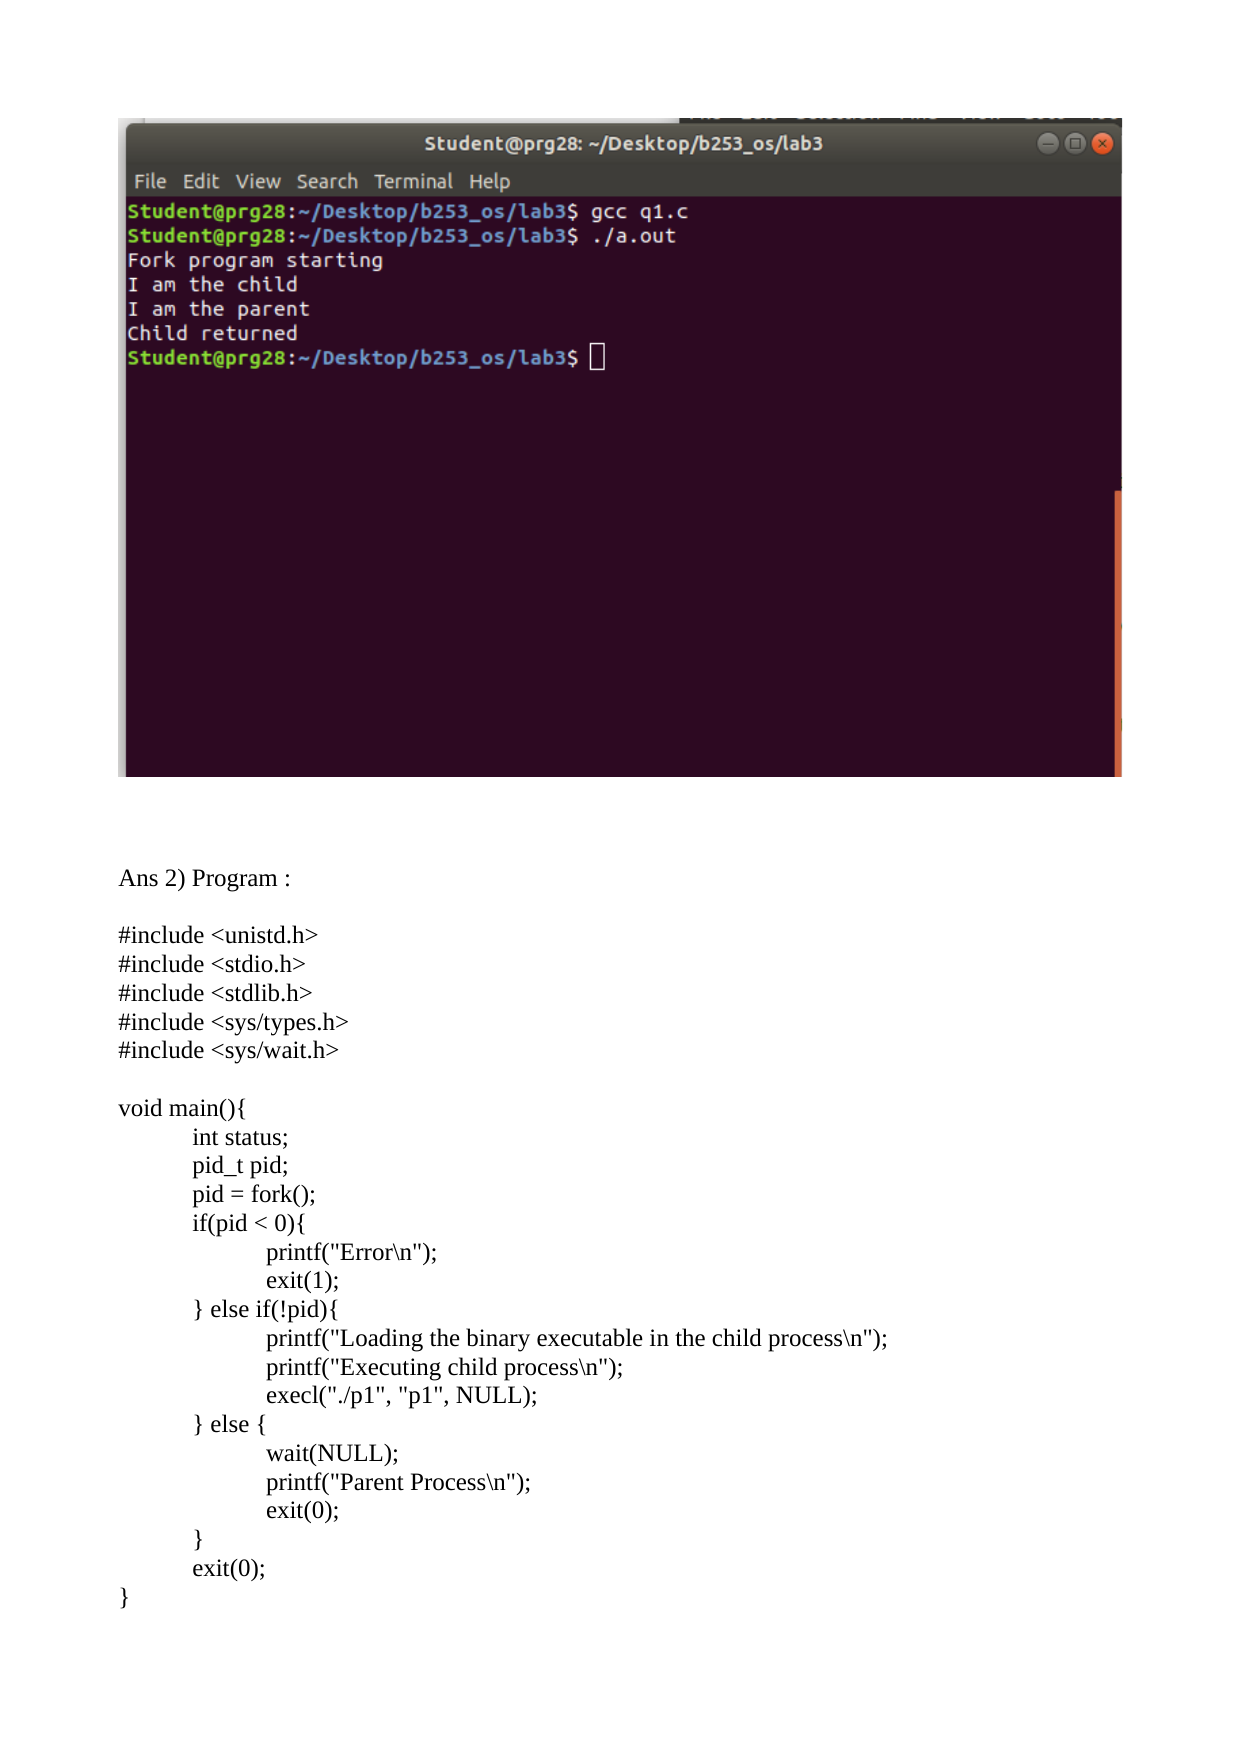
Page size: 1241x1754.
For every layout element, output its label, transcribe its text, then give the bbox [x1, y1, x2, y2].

text exit(0); [118, 1495, 1122, 1524]
text printf("Executing child process\n"); [118, 1352, 1122, 1380]
text exit(1); [118, 1265, 1122, 1294]
text if(pid < 0){ [118, 1208, 1122, 1237]
text execl("./p1", "p1", NULL); [118, 1380, 1122, 1409]
text Ans 2) Program : [118, 863, 1122, 892]
text pid_t pid; [118, 1150, 1122, 1179]
text } else { [118, 1409, 1122, 1438]
text #include <sys/types.h> [118, 1007, 1122, 1035]
text #include <sys/wait.h> [118, 1035, 1122, 1064]
picture [118, 118, 1123, 777]
text void main(){ [118, 1093, 1122, 1122]
text #include <unistd.h> [118, 920, 1122, 949]
text } [118, 1582, 1122, 1610]
text int status; [118, 1122, 1122, 1150]
text exit(0); [118, 1553, 1122, 1582]
text #include <stdio.h> [118, 949, 1122, 978]
text } else if(!pid){ [118, 1294, 1122, 1323]
text printf("Parent Process\n"); [118, 1467, 1122, 1495]
text #include <stdlib.h> [118, 978, 1122, 1007]
text pid = fork(); [118, 1179, 1122, 1208]
text printf("Error\n"); [118, 1237, 1122, 1265]
text wait(NULL); [118, 1438, 1122, 1467]
text } [118, 1524, 1122, 1553]
text printf("Loading the binary executable in the child process\n"); [118, 1323, 1122, 1352]
